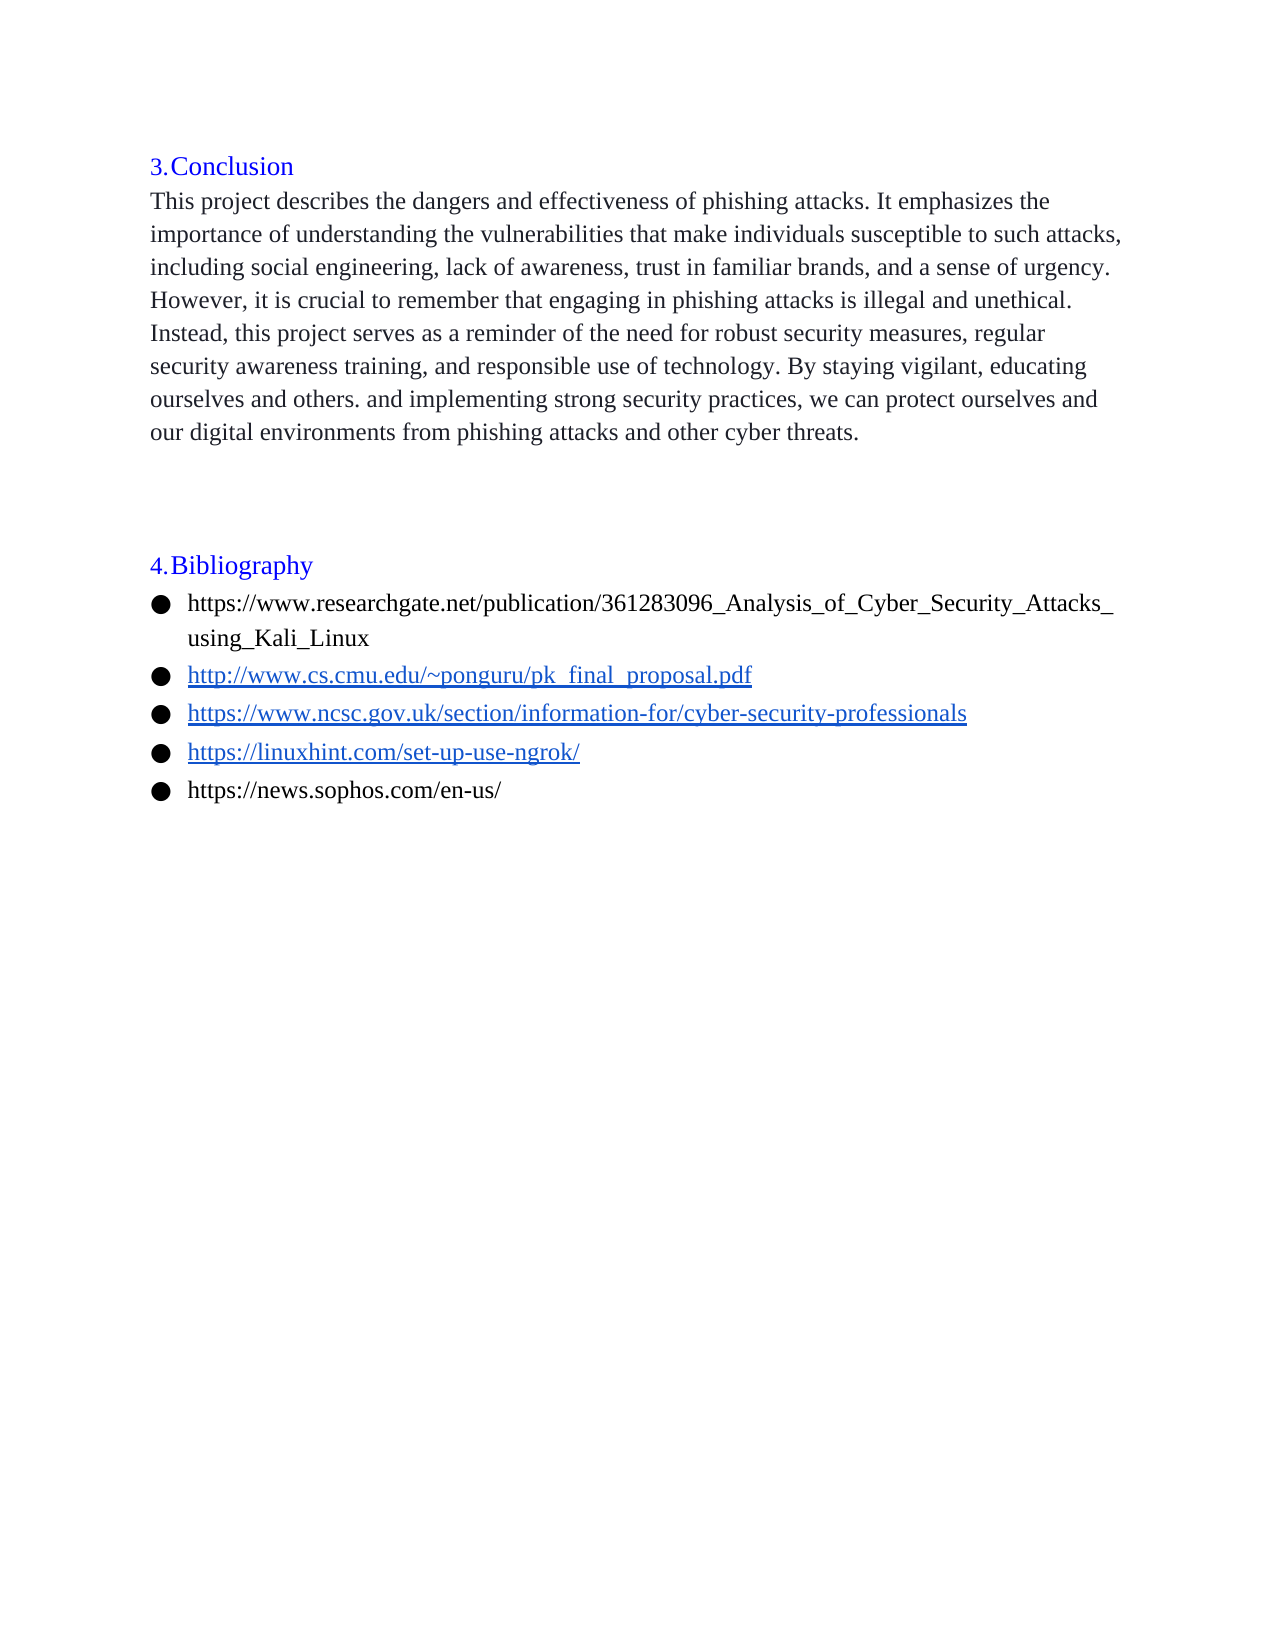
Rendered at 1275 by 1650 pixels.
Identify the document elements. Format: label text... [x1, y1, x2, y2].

list https://linuxhint.com/set-up-use-ngrok/ [150, 733, 1135, 767]
text This project describes the dangers and effectiveness of phishing attacks. It emphasizes the importance of understanding the vulnerabilities that make individuals susceptible to such attacks, including social engineering, lack of awareness, trust in familiar brands, and a sense of urgency. However, it is crucial to remember that engaging in phishing attacks is illegal and unethical. [150, 186, 1124, 314]
list https://www.researchgate.net/publication/361283096_Analysis_of_Cyber_Security_Attacks_ using_Kali_Linux [150, 585, 1121, 652]
subtitle Conclusion [150, 150, 1135, 181]
list http://www.cs.cmu.edu/~ponguru/pk_final_proposal.pdf [150, 656, 1135, 691]
list https://news.sophos.com/en-us/ [150, 772, 1135, 806]
list https://www.ncsc.gov.uk/section/information-for/cyber-security-professionals [150, 695, 1135, 729]
subtitle Bibliography [150, 549, 1135, 580]
text Instead, this project serves as a reminder of the need for robust security measures, regular [150, 318, 1135, 347]
text security awareness training, and responsible use of technology. By staying vigilant, educating ourselves and others. and implementing strong security practices, we can protect ourselves and our digital environments from phishing attacks and other cyber threats. [150, 351, 1100, 446]
